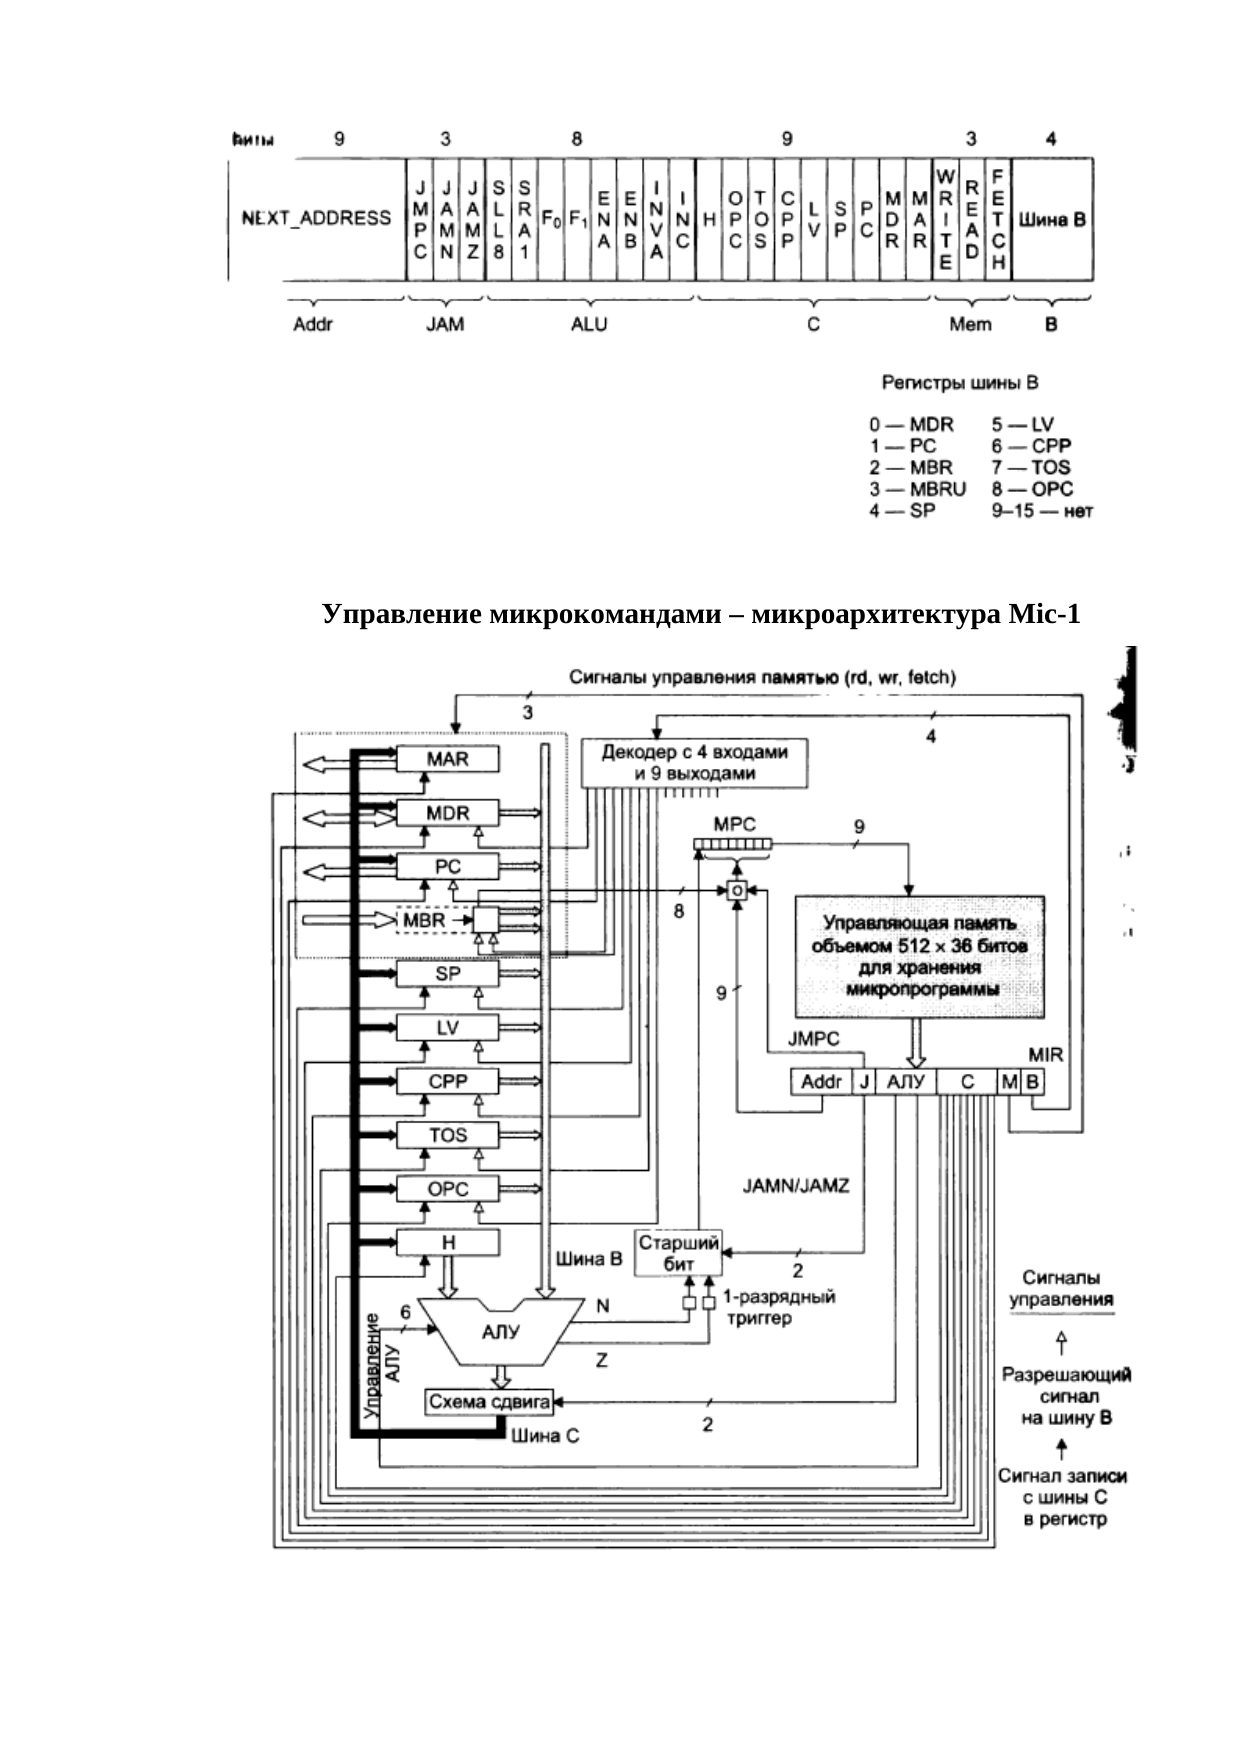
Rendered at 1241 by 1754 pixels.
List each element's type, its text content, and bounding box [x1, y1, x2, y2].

picture [251, 646, 1172, 1561]
picture [195, 118, 1134, 531]
text Управление микрокомандами – микроархитектура Mic-1 [177, 596, 1152, 630]
